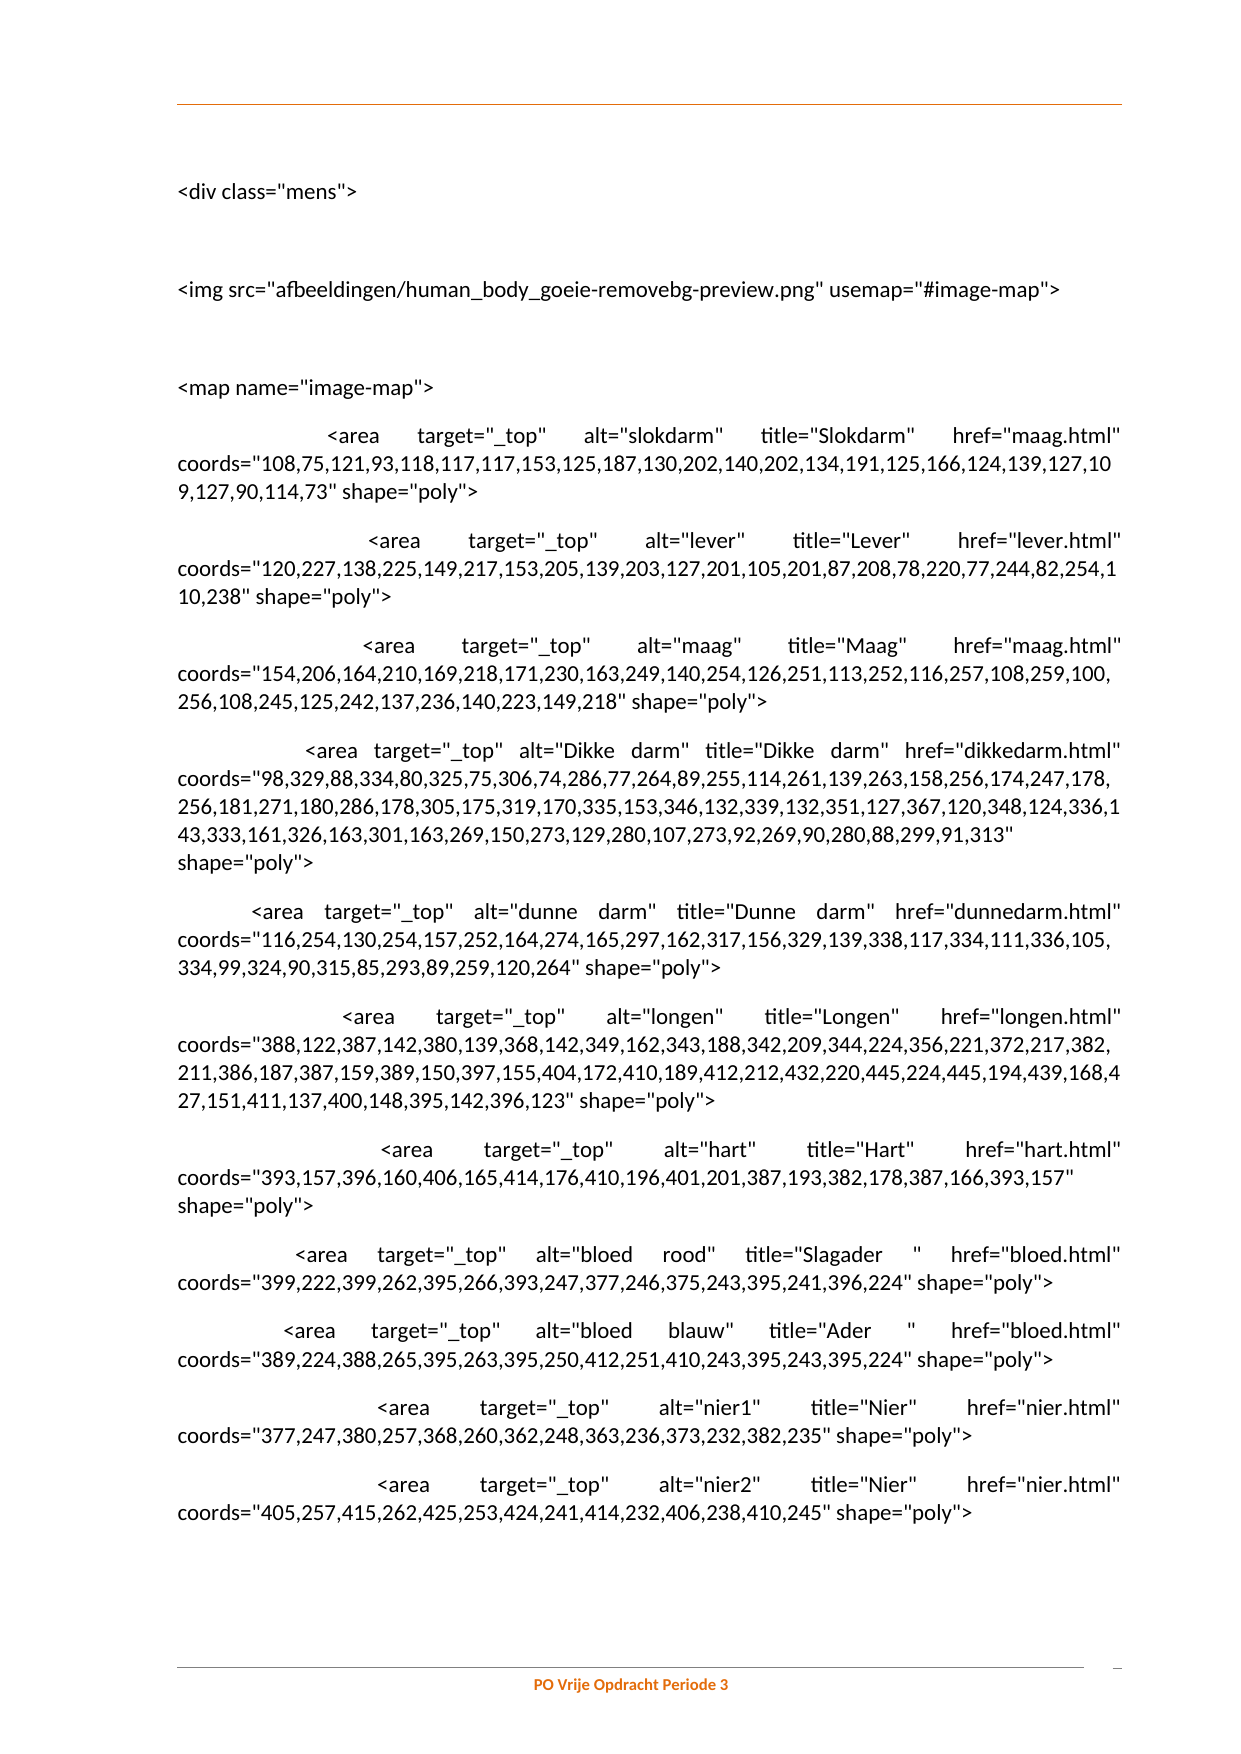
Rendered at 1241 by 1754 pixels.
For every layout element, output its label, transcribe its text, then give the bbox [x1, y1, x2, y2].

text <img src="afbeeldingen/human_body_goeie-removebg-preview.png" usemap="#image-map"> [177, 275, 1122, 303]
text <div class="mens"> [177, 177, 1122, 205]
text <area target="_top" alt="bloed blauw" title="Ader " href="bloed.html" coords="389,224,388,265,395,263,395,250,412,251,410,243,395,243,395,224" shape="poly"> [177, 1317, 1122, 1373]
text <area target="_top" alt="hart" title="Hart" href="hart.html" coords="393,157,396,160,406,165,414,176,410,196,401,201,387,193,382,178,387,166,393,157" shape="poly"> [177, 1135, 1122, 1219]
text <area target="_top" alt="dunne darm" title="Dunne darm" href="dunnedarm.html" coords="116,254,130,254,157,252,164,274,165,297,162,317,156,329,139,338,117,334,111,336,105,334,99,324,90,315,85,293,89,259,120,264" shape="poly"> [177, 897, 1122, 981]
text <area target="_top" alt="lever" title="Lever" href="lever.html" coords="120,227,138,225,149,217,153,205,139,203,127,201,105,201,87,208,78,220,77,244,82,254,110,238" shape="poly"> [177, 526, 1122, 610]
text <area target="_top" alt="nier2" title="Nier" href="nier.html" coords="405,257,415,262,425,253,424,241,414,232,406,238,410,245" shape="poly"> [177, 1470, 1122, 1526]
text <area target="_top" alt="longen" title="Longen" href="longen.html" coords="388,122,387,142,380,139,368,142,349,162,343,188,342,209,344,224,356,221,372,217,382,211,386,187,387,159,389,150,397,155,404,172,410,189,412,212,432,220,445,224,445,194,439,168,427,151,411,137,400,148,395,142,396,123" shape="poly"> [177, 1002, 1122, 1114]
text <area target="_top" alt="bloed rood" title="Slagader " href="bloed.html" coords="399,222,399,262,395,266,393,247,377,246,375,243,395,241,396,224" shape="poly"> [177, 1240, 1122, 1296]
text <area target="_top" alt="nier1" title="Nier" href="nier.html" coords="377,247,380,257,368,260,362,248,363,236,373,232,382,235" shape="poly"> [177, 1393, 1122, 1449]
text <area target="_top" alt="maag" title="Maag" href="maag.html" coords="154,206,164,210,169,218,171,230,163,249,140,254,126,251,113,252,116,257,108,259,100,256,108,245,125,242,137,236,140,223,149,218" shape="poly"> [177, 631, 1122, 715]
text <area target="_top" alt="Dikke darm" title="Dikke darm" href="dikkedarm.html" coords="98,329,88,334,80,325,75,306,74,286,77,264,89,255,114,261,139,263,158,256,174,247,178,256,181,271,180,286,178,305,175,319,170,335,153,346,132,339,132,351,127,367,120,348,124,336,143,333,161,326,163,301,163,269,150,273,129,280,107,273,92,269,90,280,88,299,91,313" shape="poly"> [177, 736, 1122, 876]
text <map name="image-map"> [177, 373, 1122, 401]
text <area target="_top" alt="slokdarm" title="Slokdarm" href="maag.html" coords="108,75,121,93,118,117,117,153,125,187,130,202,140,202,134,191,125,166,124,139,127,109,127,90,114,73" shape="poly"> [177, 421, 1122, 506]
